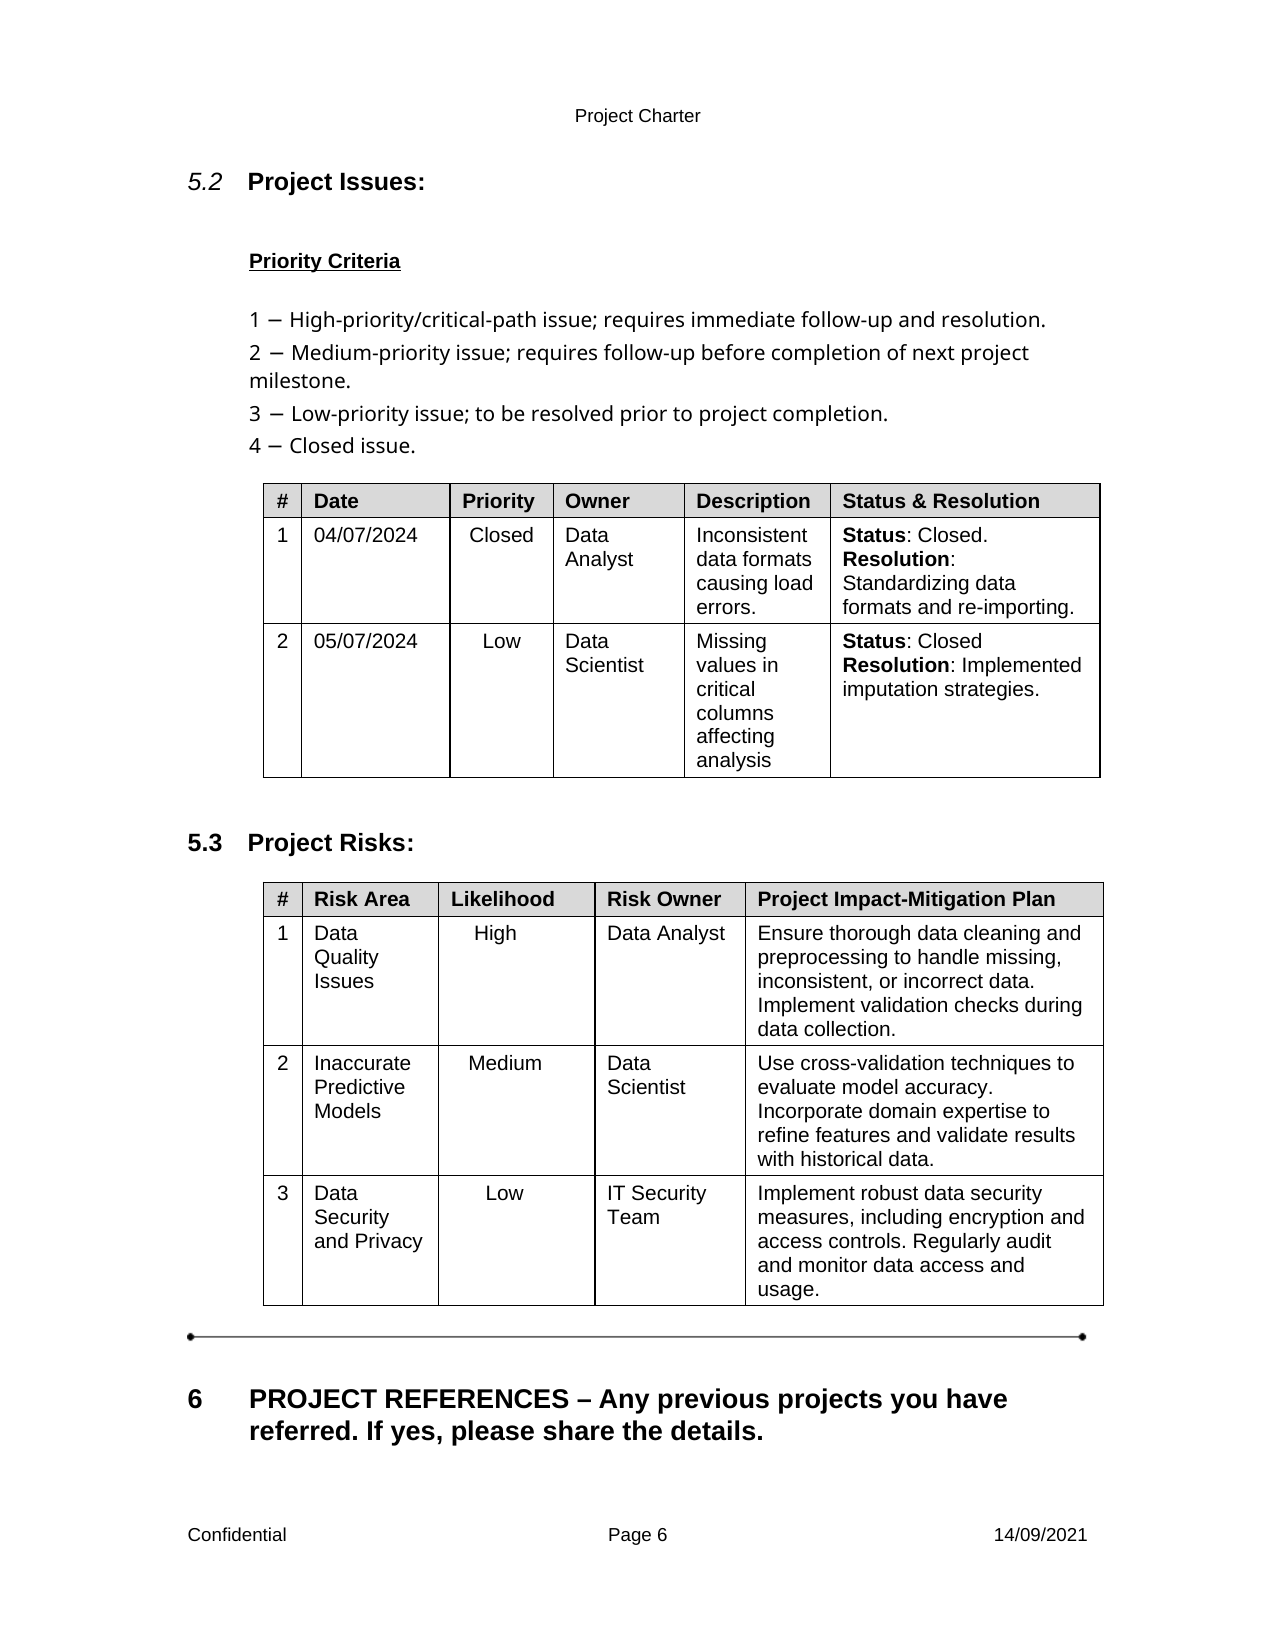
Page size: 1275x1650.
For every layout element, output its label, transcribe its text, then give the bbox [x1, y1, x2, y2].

table_cell Status: Closed. Resolution: Standardizing data formats and re-importing. [831, 518, 1099, 623]
table_cell 04/07/2024 [302, 518, 449, 623]
table_cell 1 [264, 917, 302, 1045]
subtitle Project Issues: [187, 167, 1087, 196]
table_header Risk Owner [596, 883, 745, 916]
table_cell Ensure thorough data cleaning and preprocessing to handle missing, inconsistent, or incorrect data. Implement validation checks during data collection. [746, 917, 1103, 1045]
table_cell 05/07/2024 [302, 624, 449, 777]
table_header # [264, 883, 302, 916]
table_cell 2 [264, 1046, 302, 1175]
table_header Risk Area [303, 883, 438, 916]
table_cell 2 [264, 624, 301, 777]
table_cell Data Quality Issues [303, 917, 438, 1045]
table_cell Missing values in critical columns affecting analysis [685, 624, 830, 777]
subtitle Project Risks: [187, 828, 1087, 857]
table_cell IT Security Team [596, 1176, 745, 1305]
table_cell Data Scientist [596, 1046, 745, 1175]
table_cell High [439, 917, 594, 1045]
table_cell Low [439, 1176, 594, 1305]
table_header Likelihood [439, 883, 594, 916]
table_header # [264, 484, 301, 517]
table_header Date [302, 484, 449, 517]
table_cell Data Analyst [554, 518, 684, 623]
table_cell Inconsistent data formats causing load errors. [685, 518, 830, 623]
table_cell Inaccurate Predictive Models [303, 1046, 438, 1175]
table_header Project Impact-Mitigation Plan [746, 883, 1103, 916]
table_cell Data Scientist [554, 624, 684, 777]
subtitle PROJECT REFERENCES – Any previous projects you have referred. If yes, please share the details. [187, 1383, 1087, 1446]
table_cell Use cross-validation techniques to evaluate model accuracy. Incorporate domain expertise to refine features and validate results with historical data. [746, 1046, 1103, 1175]
table_header Status & Resolution [831, 484, 1099, 517]
table_cell Data Analyst [596, 917, 745, 1045]
table_cell 1 [264, 518, 301, 623]
table_cell Status: Closed Resolution: Implemented imputation strategies. [831, 624, 1099, 777]
table_cell Implement robust data security measures, including encryption and access controls. Regularly audit and monitor data access and usage. [746, 1176, 1103, 1305]
table_header Priority [451, 484, 553, 517]
picture [187, 1330, 1088, 1346]
table_header Description [685, 484, 830, 517]
text Priority Criteria [249, 249, 1087, 273]
table_cell Closed [451, 518, 553, 623]
table_cell Low [451, 624, 553, 777]
table_cell Medium [439, 1046, 594, 1175]
table_cell 3 [264, 1176, 302, 1305]
table_cell Data Security and Privacy [303, 1176, 438, 1305]
table_header Owner [554, 484, 684, 517]
